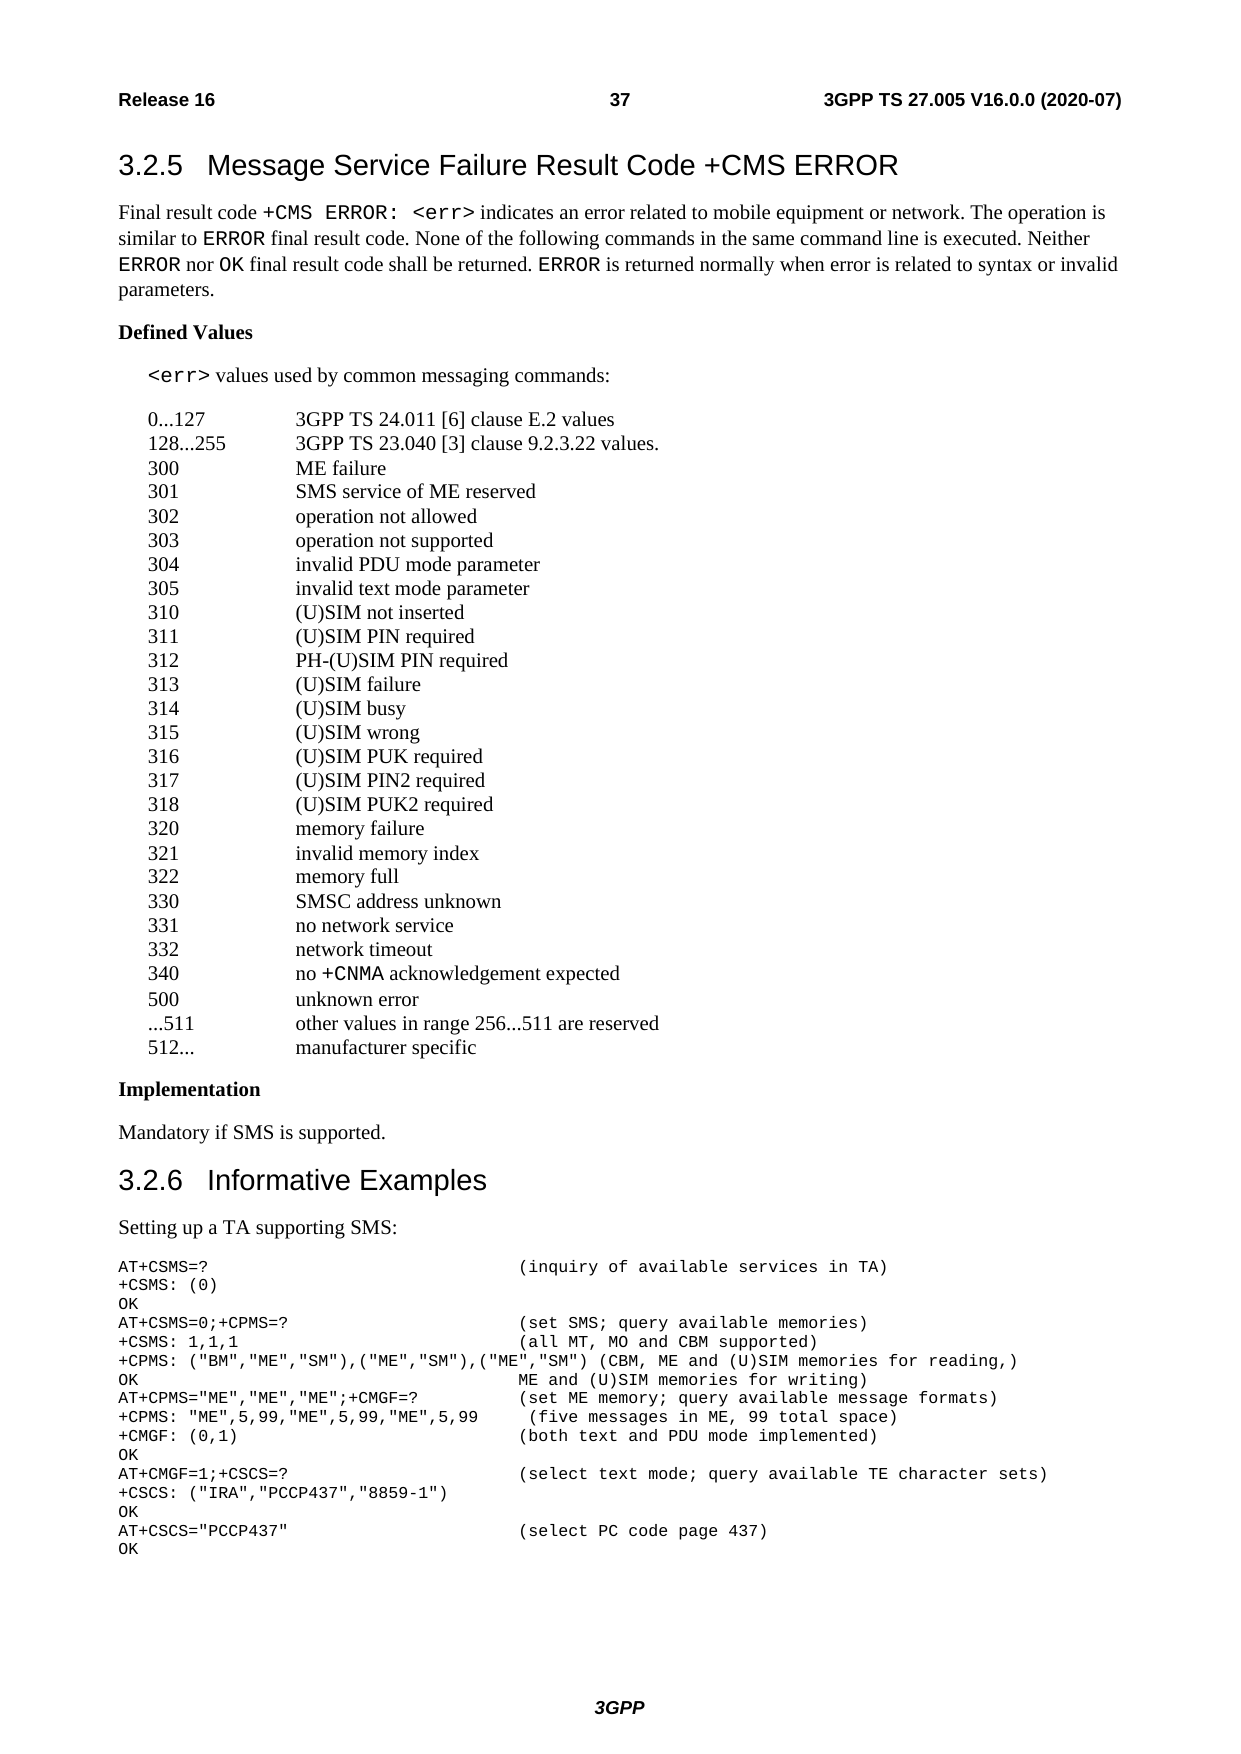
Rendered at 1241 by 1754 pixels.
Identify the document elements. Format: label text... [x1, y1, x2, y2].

subtitle 3.2.6 Informative Examples [118, 1163, 1122, 1197]
text 314 (U)SIM busy [148, 696, 1122, 720]
text OK [118, 1503, 1122, 1522]
text 321 invalid memory index [148, 840, 1122, 864]
text OK [118, 1541, 1122, 1560]
text +CMGF: (0,1) (both text and PDU mode implemented) [118, 1428, 1122, 1447]
text +CPMS: "ME",5,99,"ME",5,99,"ME",5,99 (five messages in ME, 99 total space) [118, 1409, 1122, 1428]
text 311 (U)SIM PIN required [148, 624, 1122, 648]
text 340 no +CNMA acknowledgement expected [148, 961, 1122, 986]
text 330 SMSC address unknown [148, 888, 1122, 913]
text 304 invalid PDU mode parameter [148, 552, 1122, 576]
text <err> values used by common messaging commands: [148, 363, 1122, 388]
text AT+CSCS="PCCP437" (select PC code page 437) [118, 1522, 1122, 1541]
text 128...255 3GPP TS 23.040 [3] clause 9.2.3.22 values. [148, 431, 1122, 455]
text Implementation [118, 1077, 1122, 1101]
text 500 unknown error [148, 986, 1122, 1011]
text +CSCS: ("IRA","PCCP437","8859-1") [118, 1484, 1122, 1503]
text AT+CMGF=1;+CSCS=? (select text mode; query available TE character sets) [118, 1466, 1122, 1484]
text OK [118, 1447, 1122, 1466]
text 322 memory full [148, 864, 1122, 888]
text ...511 other values in range 256...511 are reserved [148, 1011, 1122, 1034]
text 312 PH-(U)SIM PIN required [148, 648, 1122, 672]
text +CPMS: ("BM","ME","SM"),("ME","SM"),("ME","SM") (CBM, ME and (U)SIM memories for reading,) [118, 1352, 1122, 1371]
text 300 ME failure [148, 455, 1122, 479]
text 512... manufacturer specific [148, 1034, 1122, 1059]
text 303 operation not supported [148, 528, 1122, 552]
text 315 (U)SIM wrong [148, 720, 1122, 744]
text 331 no network service [148, 913, 1122, 937]
text Final result code +CMS ERROR: <err> indicates an error related to mobile equipment or network. The operation is similar to ERROR final result code. None of the following commands in the same command line is executed. Neither ERROR nor OK final result code shall be returned. ERROR is returned normally when error is related to syntax or invalid parameters. [118, 200, 1122, 301]
text AT+CSMS=? (inquiry of available services in TA) [118, 1258, 1122, 1277]
text 316 (U)SIM PUK required [148, 744, 1122, 768]
text Mandatory if SMS is supported. [118, 1120, 1122, 1144]
text +CSMS: 1,1,1 (all MT, MO and CBM supported) [118, 1333, 1122, 1352]
text 0...127 3GPP TS 24.011 [6] clause E.2 values [148, 407, 1122, 431]
text 310 (U)SIM not inserted [148, 600, 1122, 624]
subtitle 3.2.5 Message Service Failure Result Code +CMS ERROR [118, 148, 1122, 181]
text 305 invalid text mode parameter [148, 576, 1122, 600]
text 318 (U)SIM PUK2 required [148, 792, 1122, 816]
text 313 (U)SIM failure [148, 672, 1122, 696]
text 301 SMS service of ME reserved [148, 479, 1122, 503]
text AT+CSMS=0;+CPMS=? (set SMS; query available memories) [118, 1315, 1122, 1333]
text 317 (U)SIM PIN2 required [148, 768, 1122, 792]
text 320 memory failure [148, 816, 1122, 840]
text AT+CPMS="ME","ME","ME";+CMGF=? (set ME memory; query available message formats) [118, 1390, 1122, 1409]
text OK ME and (U)SIM memories for writing) [118, 1371, 1122, 1390]
text OK [118, 1296, 1122, 1315]
text Defined Values [118, 320, 1122, 344]
text Setting up a TA supporting SMS: [118, 1215, 1122, 1239]
text 332 network timeout [148, 937, 1122, 961]
text +CSMS: (0) [118, 1277, 1122, 1296]
text 302 operation not allowed [148, 503, 1122, 528]
